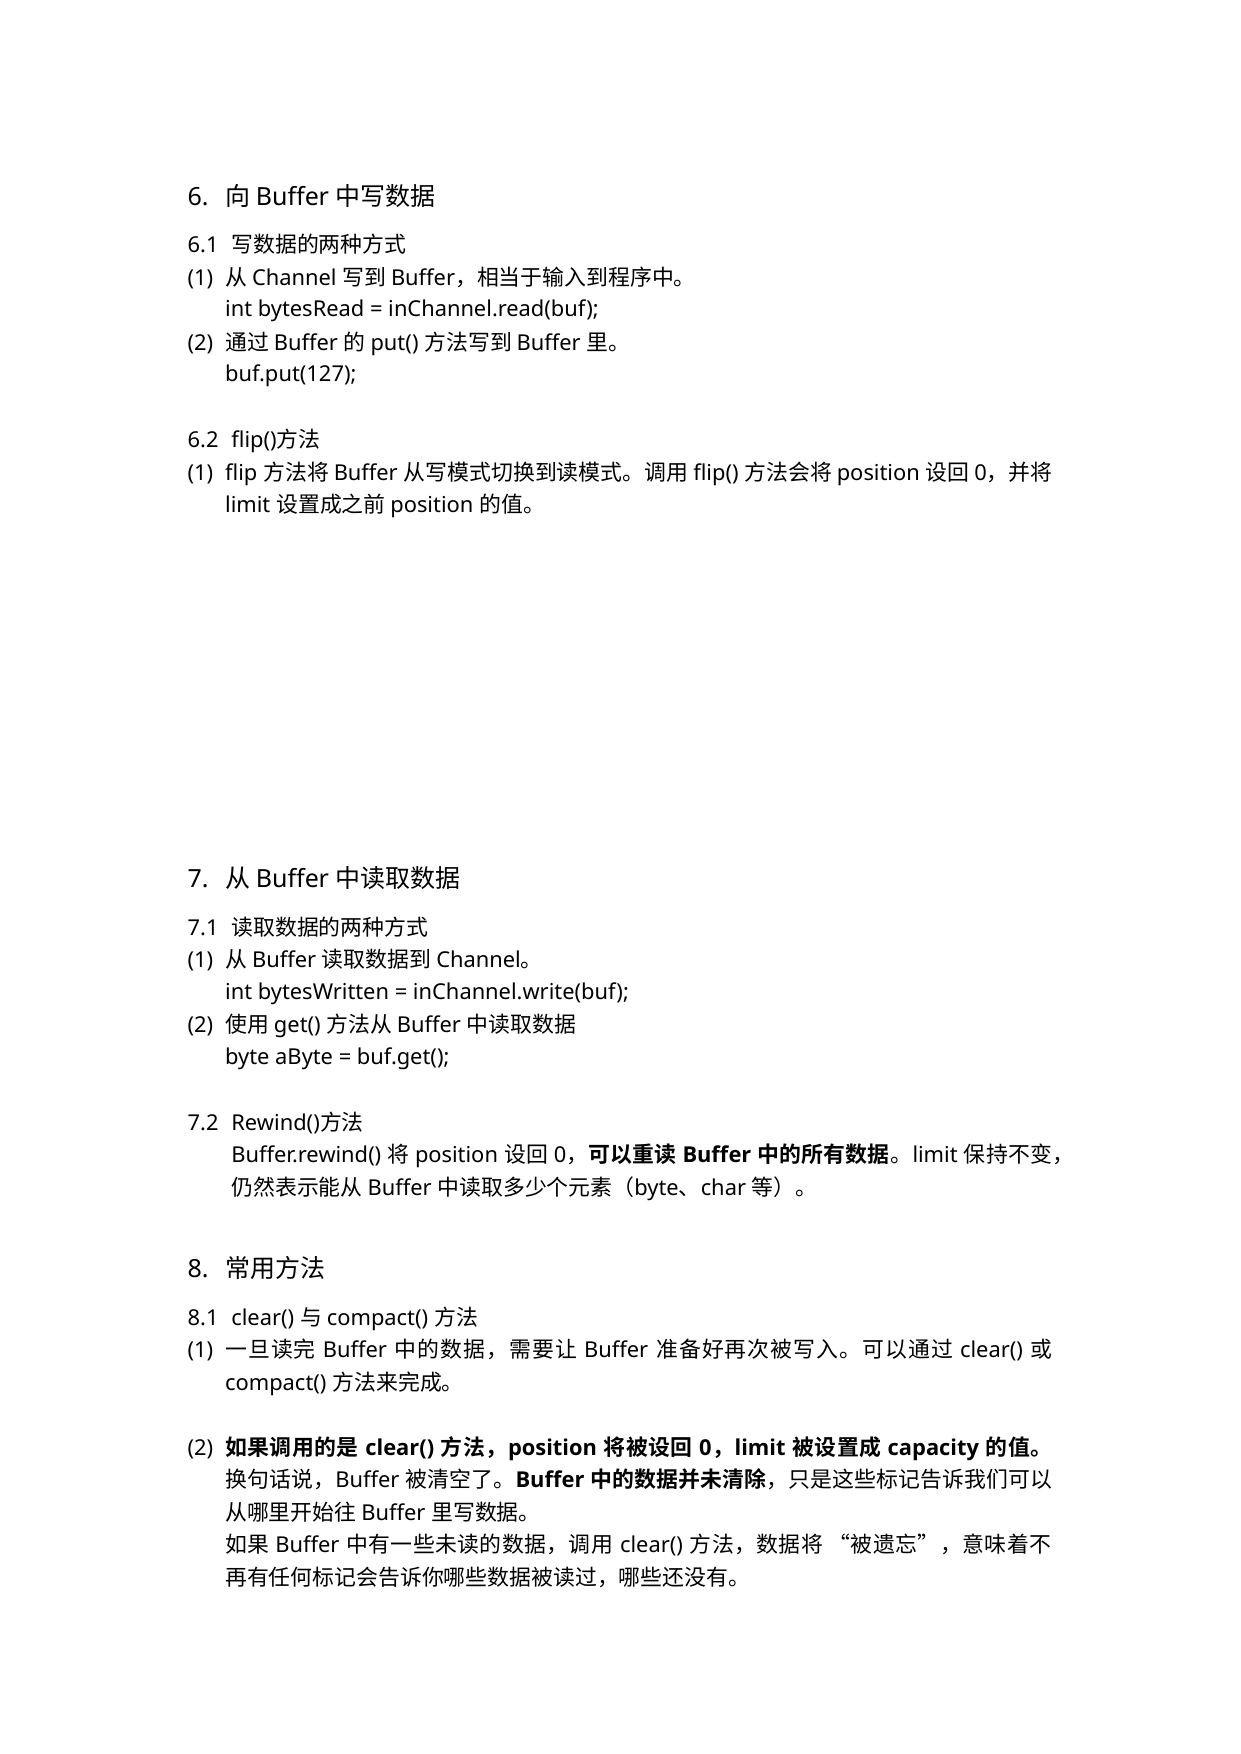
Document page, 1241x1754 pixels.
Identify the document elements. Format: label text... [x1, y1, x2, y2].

list 写数据的两种方式 [187, 227, 1053, 259]
list Rewind()方法 [187, 1104, 1053, 1137]
list 从 Buffer 读取数据到 Channel。 [187, 942, 1053, 974]
subtitle 向 Buffer 中写数据 [187, 162, 1053, 227]
list Buffer.rewind() 将 position 设回 0，可以重读 Buffer 中的所有数据。limit 保持不变，仍然表示能从 Buffer 中读取多少个元素（byte、char 等）。 [231, 1137, 1053, 1202]
list 从 Channel 写到 Buffer，相当于输入到程序中。 [187, 259, 1053, 292]
subtitle 从 Buffer 中读取数据 [187, 844, 1053, 909]
text 如果 Buffer 中有一些未读的数据，调用 clear() 方法，数据将 “被遗忘”，意味着不再有任何标记会告诉你哪些数据被读过，哪些还没有。 [225, 1527, 1053, 1592]
list 读取数据的两种方式 [187, 909, 1053, 942]
list clear() 与 compact() 方法 [187, 1299, 1053, 1332]
list flip()方法 [187, 422, 1053, 454]
text buf.put(127); [225, 357, 1053, 389]
list flip 方法将 Buffer 从写模式切换到读模式。调用 flip() 方法会将 position 设回 0，并将 limit 设置成之前 position 的值。 [187, 454, 1053, 519]
list 一旦读完 Buffer 中的数据，需要让 Buffer 准备好再次被写入。可以通过 clear() 或 compact() 方法来完成。 [187, 1332, 1053, 1397]
list 使用 get() 方法从 Buffer 中读取数据 [187, 1007, 1053, 1039]
subtitle 常用方法 [187, 1234, 1053, 1299]
list 通过 Buffer 的 put() 方法写到 Buffer 里。 [187, 324, 1053, 357]
text int bytesWritten = inChannel.write(buf); [187, 974, 1053, 1007]
list 如果调用的是 clear() 方法，position 将被设回 0，limit 被设置成 capacity 的值。换句话说，Buffer 被清空了。Buffer 中的数据并未清除，只是这些标记告诉我们可以从哪里开始往 Buffer 里写数据。 [187, 1429, 1053, 1527]
text byte aByte = buf.get(); [187, 1039, 1053, 1072]
list int bytesRead = inChannel.read(buf); [225, 292, 1053, 324]
